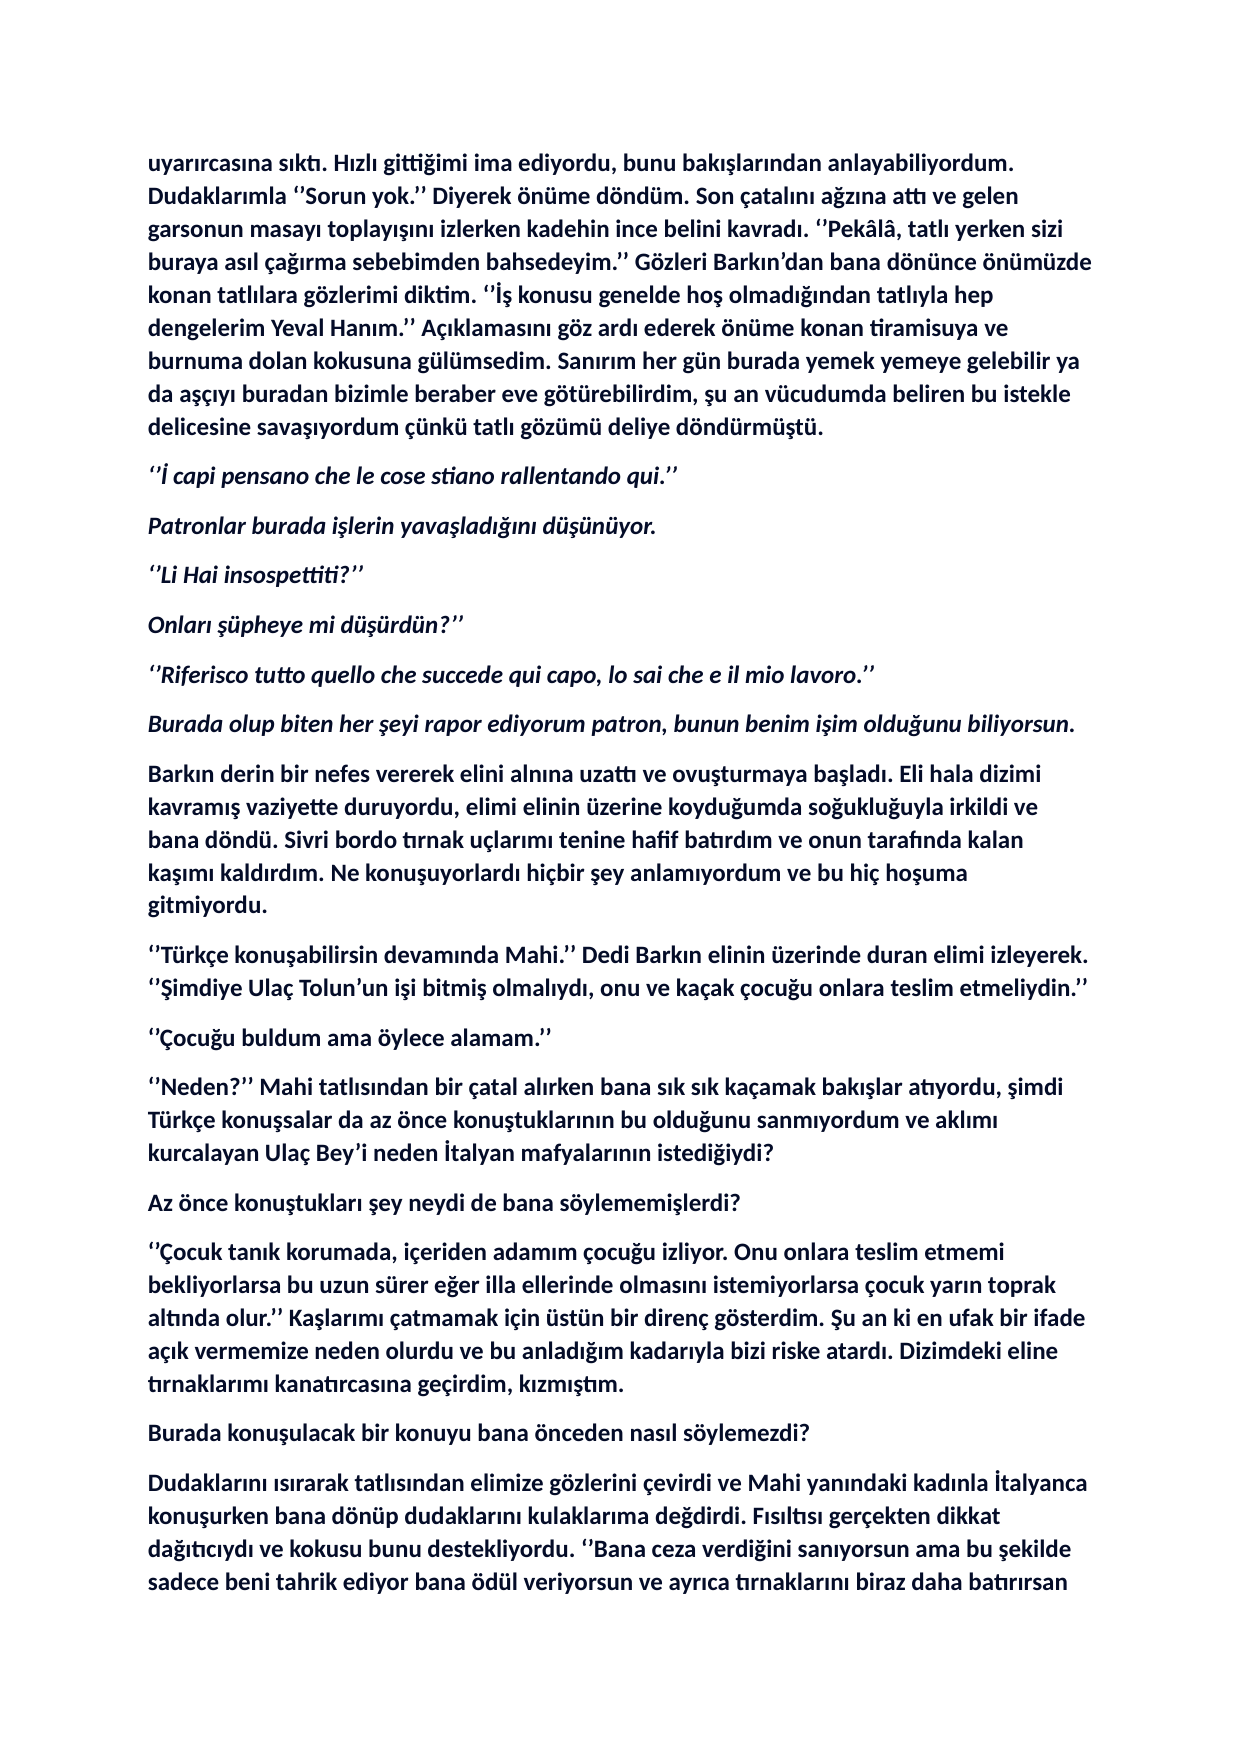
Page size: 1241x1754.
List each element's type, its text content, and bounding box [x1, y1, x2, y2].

text ‘’Çocuk tanık korumada, içeriden adamım çocuğu izliyor. Onu onlara teslim etmemi bekliyorlarsa bu uzun sürer eğer illa ellerinde olmasını istemiyorlarsa çocuk yarın toprak altında olur.’’ Kaşlarımı çatmamak için üstün bir direnç gösterdim. Şu an ki en ufak bir ifade açık vermemize neden olurdu ve bu anladığım kadarıyla bizi riske atardı. Dizimdeki eline tırnaklarımı kanatırcasına geçirdim, kızmıştım. [148, 1236, 1093, 1398]
text Burada olup biten her şeyi rapor ediyorum patron, bunun benim işim olduğunu biliyorsun. [148, 708, 1093, 739]
text ‘’Türkçe konuşabilirsin devamında Mahi.’’ Dedi Barkın elinin üzerinde duran elimi izleyerek. ‘’Şimdiye Ulaç Tolun’un işi bitmiş olmalıydı, onu ve kaçak çocuğu onlara teslim etmeliydin.’’ [148, 939, 1093, 1003]
text Burada konuşulacak bir konuyu bana önceden nasıl söylemezdi? [148, 1418, 1093, 1448]
text Onları şüpheye mi düşürdün?’’ [148, 609, 1093, 640]
text Barkın derin bir nefes vererek elini alnına uzattı ve ovuşturmaya başladı. Eli hala dizimi kavramış vaziyette duruyordu, elimi elinin üzerine koyduğumda soğukluğuyla irkildi ve bana döndü. Sivri bordo tırnak uçlarımı tenine hafif batırdım ve onun tarafında kalan kaşımı kaldırdım. Ne konuşuyorlardı hiçbir şey anlamıyordum ve bu hiç hoşuma gitmiyordu. [148, 758, 1093, 920]
text ‘’İ capi pensano che le cose stiano rallentando qui.’’ [148, 461, 1093, 491]
text ‘’Çocuğu buldum ama öylece alamam.’’ [148, 1022, 1093, 1052]
text Az önce konuştukları şey neydi de bana söylememişlerdi? [148, 1187, 1093, 1217]
text ‘’Li Hai insospettiti?’’ [148, 560, 1093, 590]
text ‘’Neden?’’ Mahi tatlısından bir çatal alırken bana sık sık kaçamak bakışlar atıyordu, şimdi Türkçe konuşsalar da az önce konuştuklarının bu olduğunu sanmıyordum ve aklımı kurcalayan Ulaç Bey’i neden İtalyan mafyalarının istediğiydi? [148, 1071, 1093, 1168]
text ‘’Riferisco tutto quello che succede qui capo, lo sai che e il mio lavoro.’’ [148, 659, 1093, 689]
text Patronlar burada işlerin yavaşladığını düşünüyor. [148, 510, 1093, 541]
